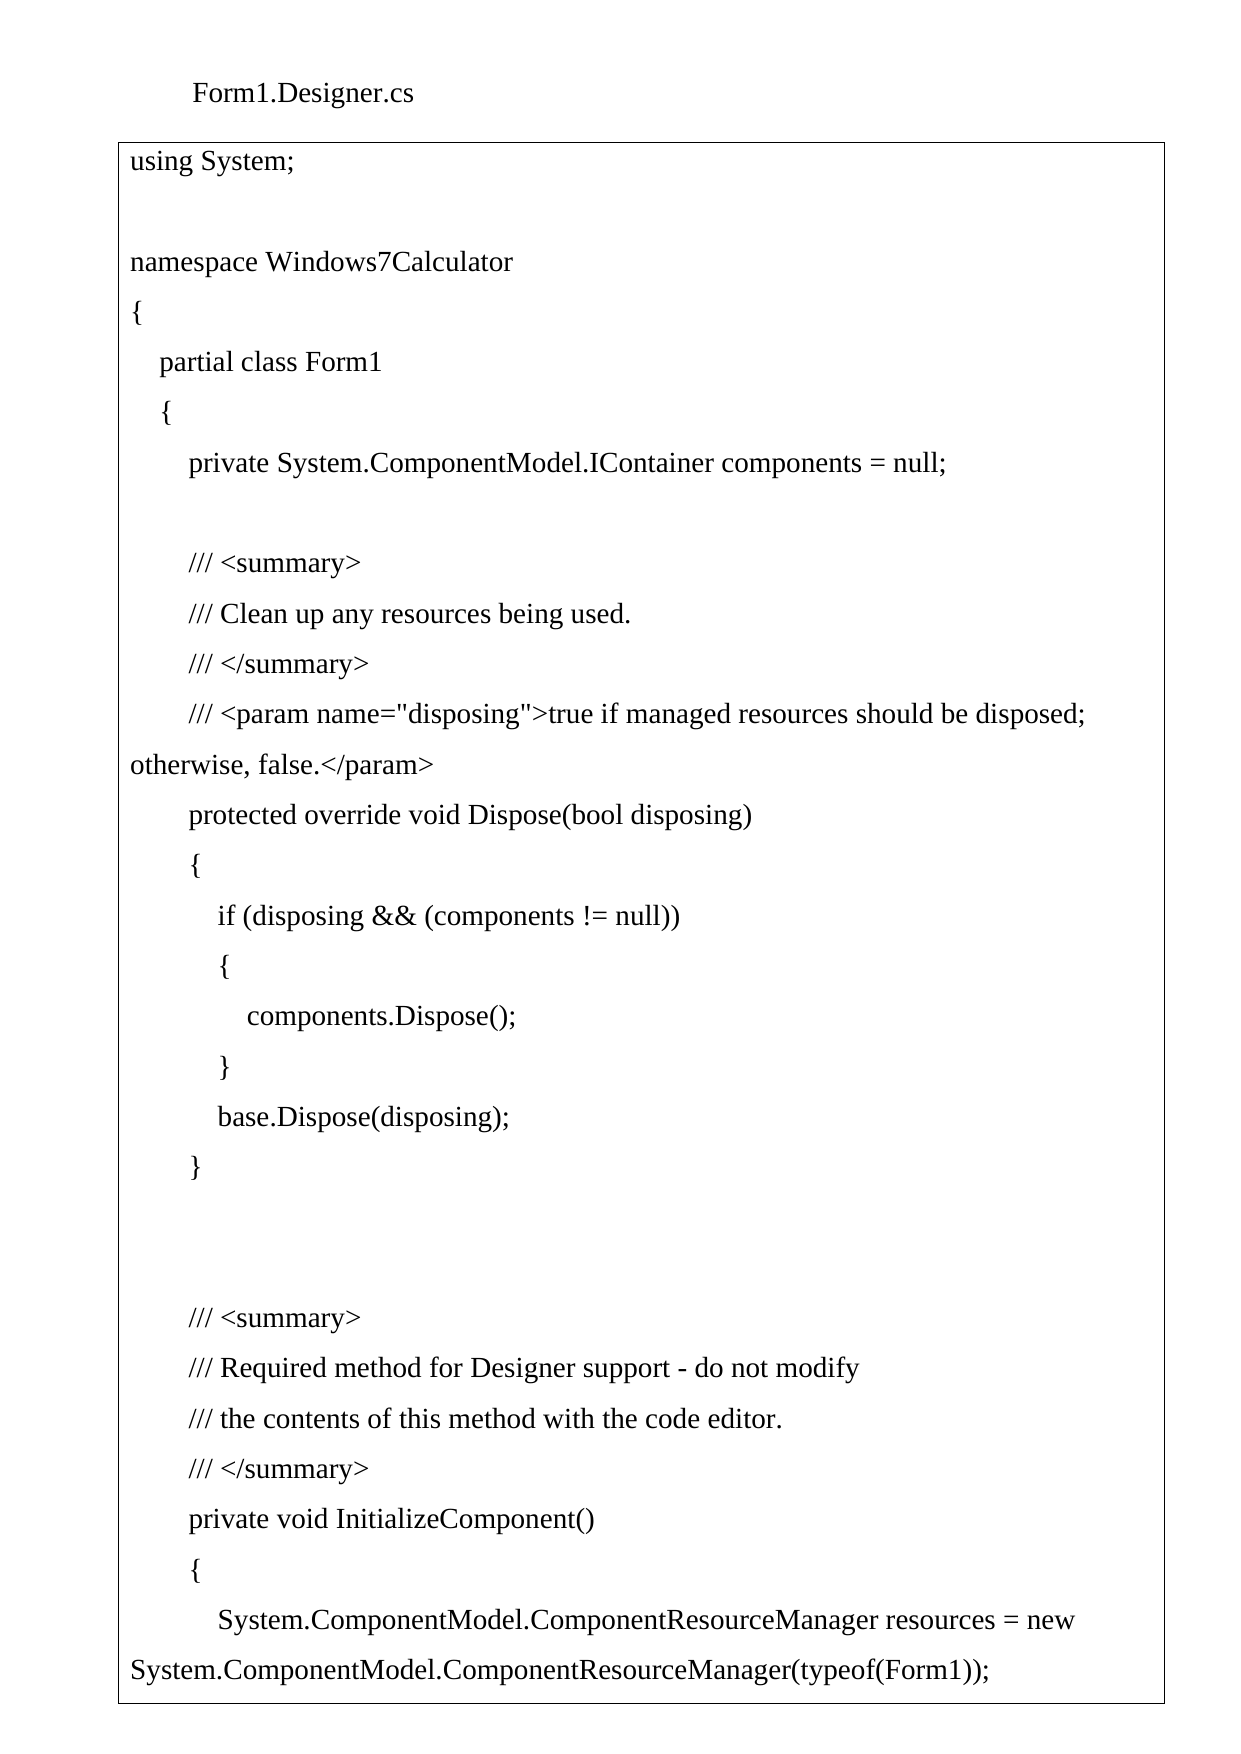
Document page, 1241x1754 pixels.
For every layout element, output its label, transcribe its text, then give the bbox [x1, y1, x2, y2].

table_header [119, 143, 1164, 1703]
text Form1.Designer.cs [118, 75, 1165, 108]
